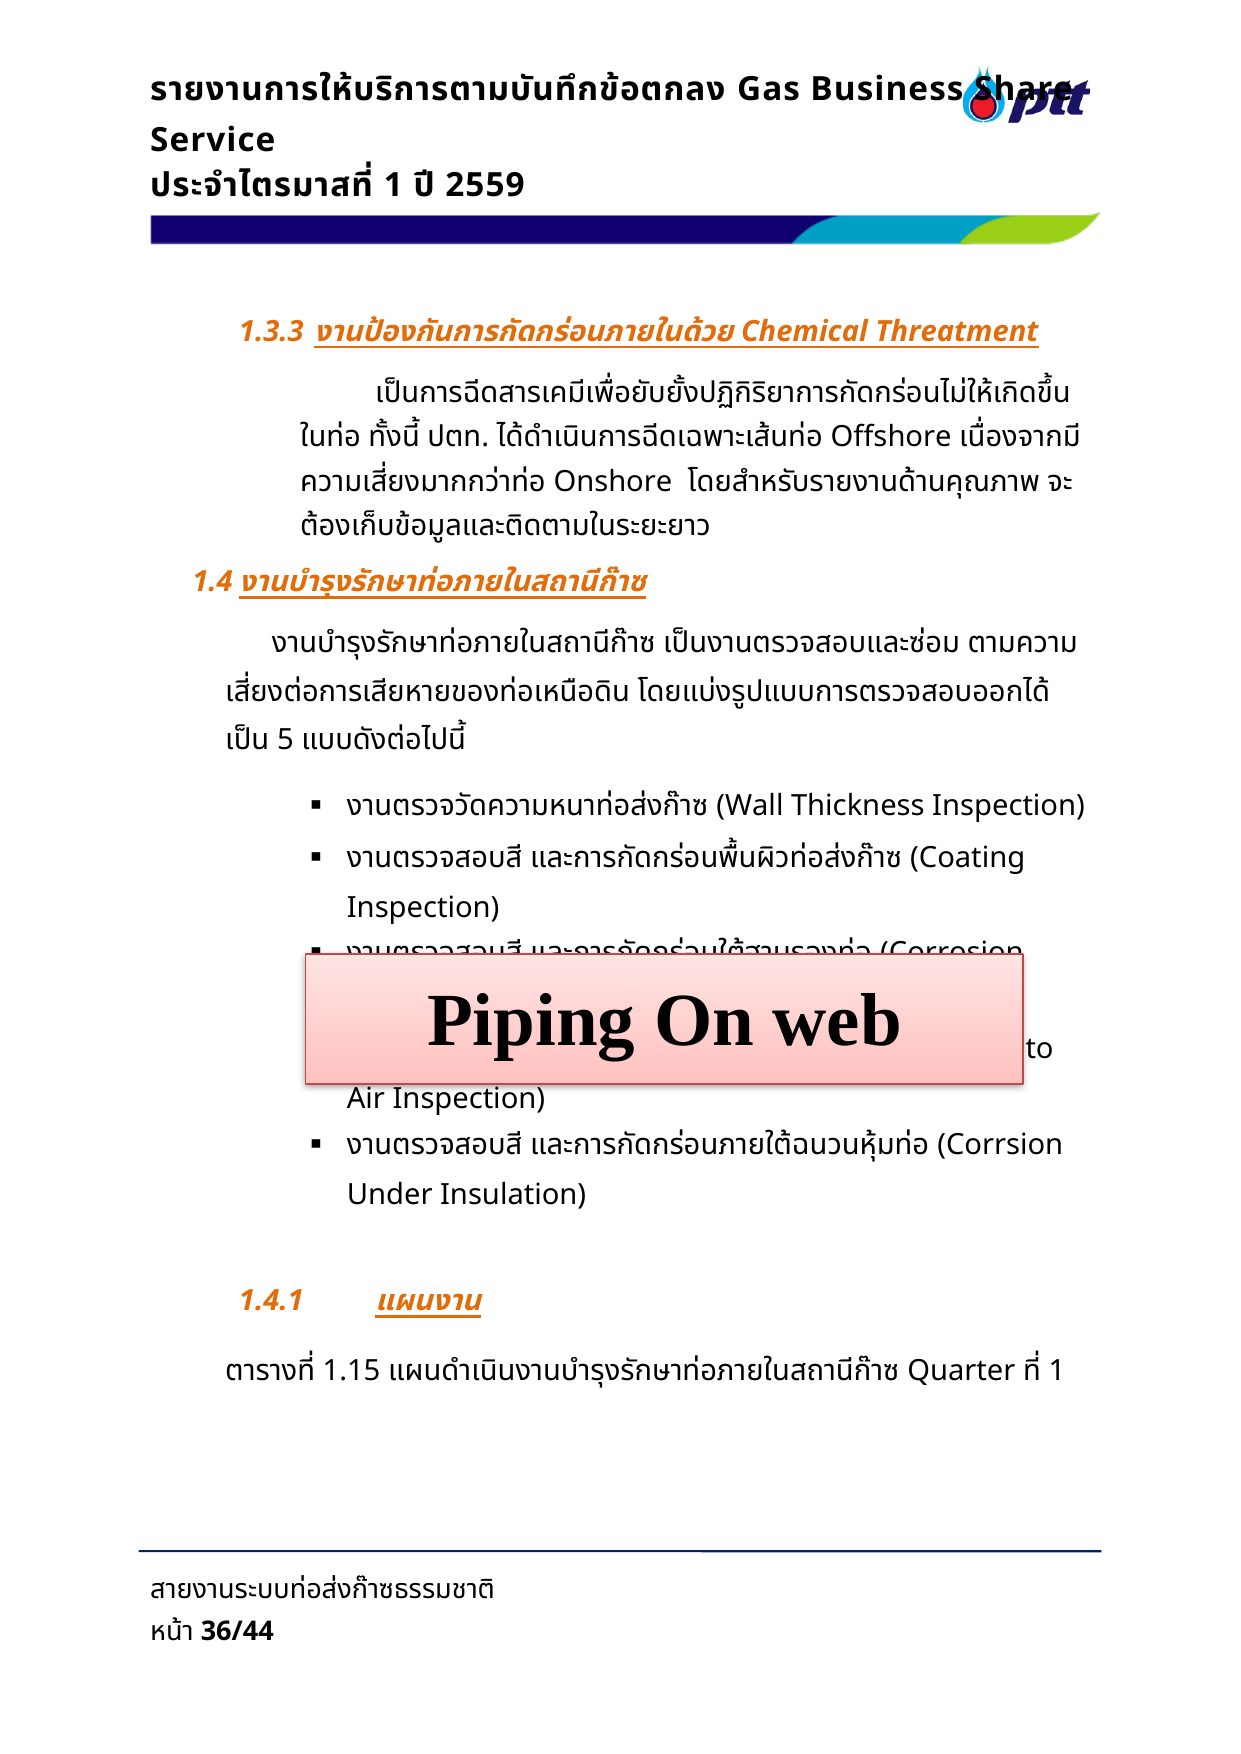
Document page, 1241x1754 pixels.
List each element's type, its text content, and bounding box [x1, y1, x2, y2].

list แผนงาน [239, 1280, 1090, 1324]
picture [962, 65, 1091, 123]
picture [150, 211, 1102, 246]
text งานบำรุงรักษาท่อภายในสถานีก๊าซ เป็นงานตรวจสอบและซ่อม ตามความเสี่ยงต่อการเสียหายของท่อเหนือดิน โดยแบ่งรูปแบบการตรวจสอบออกได้เป็น 5 แบบดังต่อไปนี้ [225, 622, 1090, 763]
list งานบำรุงรักษาท่อภายในสถานีก๊าซ [192, 561, 1090, 605]
text ตารางที่ 1.15 แผนดำเนินงานบำรุงรักษาท่อภายในสถานีก๊าซ Quarter ที่ 1 [150, 1349, 1090, 1393]
list งานตรวจวัดความหนาท่อส่งก๊าซ (Wall Thickness Inspection) [309, 780, 1090, 828]
list งานตรวจสอบสี และการกัดกร่อนพื้นผิวท่อส่งก๊าซ (Coating Inspection) [309, 836, 1090, 926]
list งานตรวจสอบสี และการกัดกร่อนบริเวณท่อโผล่พ้นดิน (Soil to Air Inspection) [309, 1027, 1090, 1117]
text เป็นการฉีดสารเคมีเพื่อยับยั้งปฏิกิริยาการกัดกร่อนไม่ให้เกิดขึ้นในท่อ ทั้งนี้ ปตท. ได้ดำเนินการฉีดเฉพาะเส้นท่อ Offshore เนื่องจากมีความเสี่ยงมากกว่าท่อ Onshore โดยสำหรับรายงานด้านคุณภาพ จะต้องเก็บข้อมูลและติดตามในระยะยาว [300, 371, 1090, 548]
list งานตรวจสอบสี และการกัดกร่อนภายใต้ฉนวนหุ้มท่อ (Corrsion Under Insulation) [309, 1123, 1090, 1213]
list งานป้องกันการกัดกร่อนภายในด้วย Chemical Threatment [239, 310, 1090, 354]
list งานตรวจสอบสี และการกัดกร่อนใต้ฐานรองท่อ (Corrosion Under Pipe Support) [309, 932, 1090, 1022]
